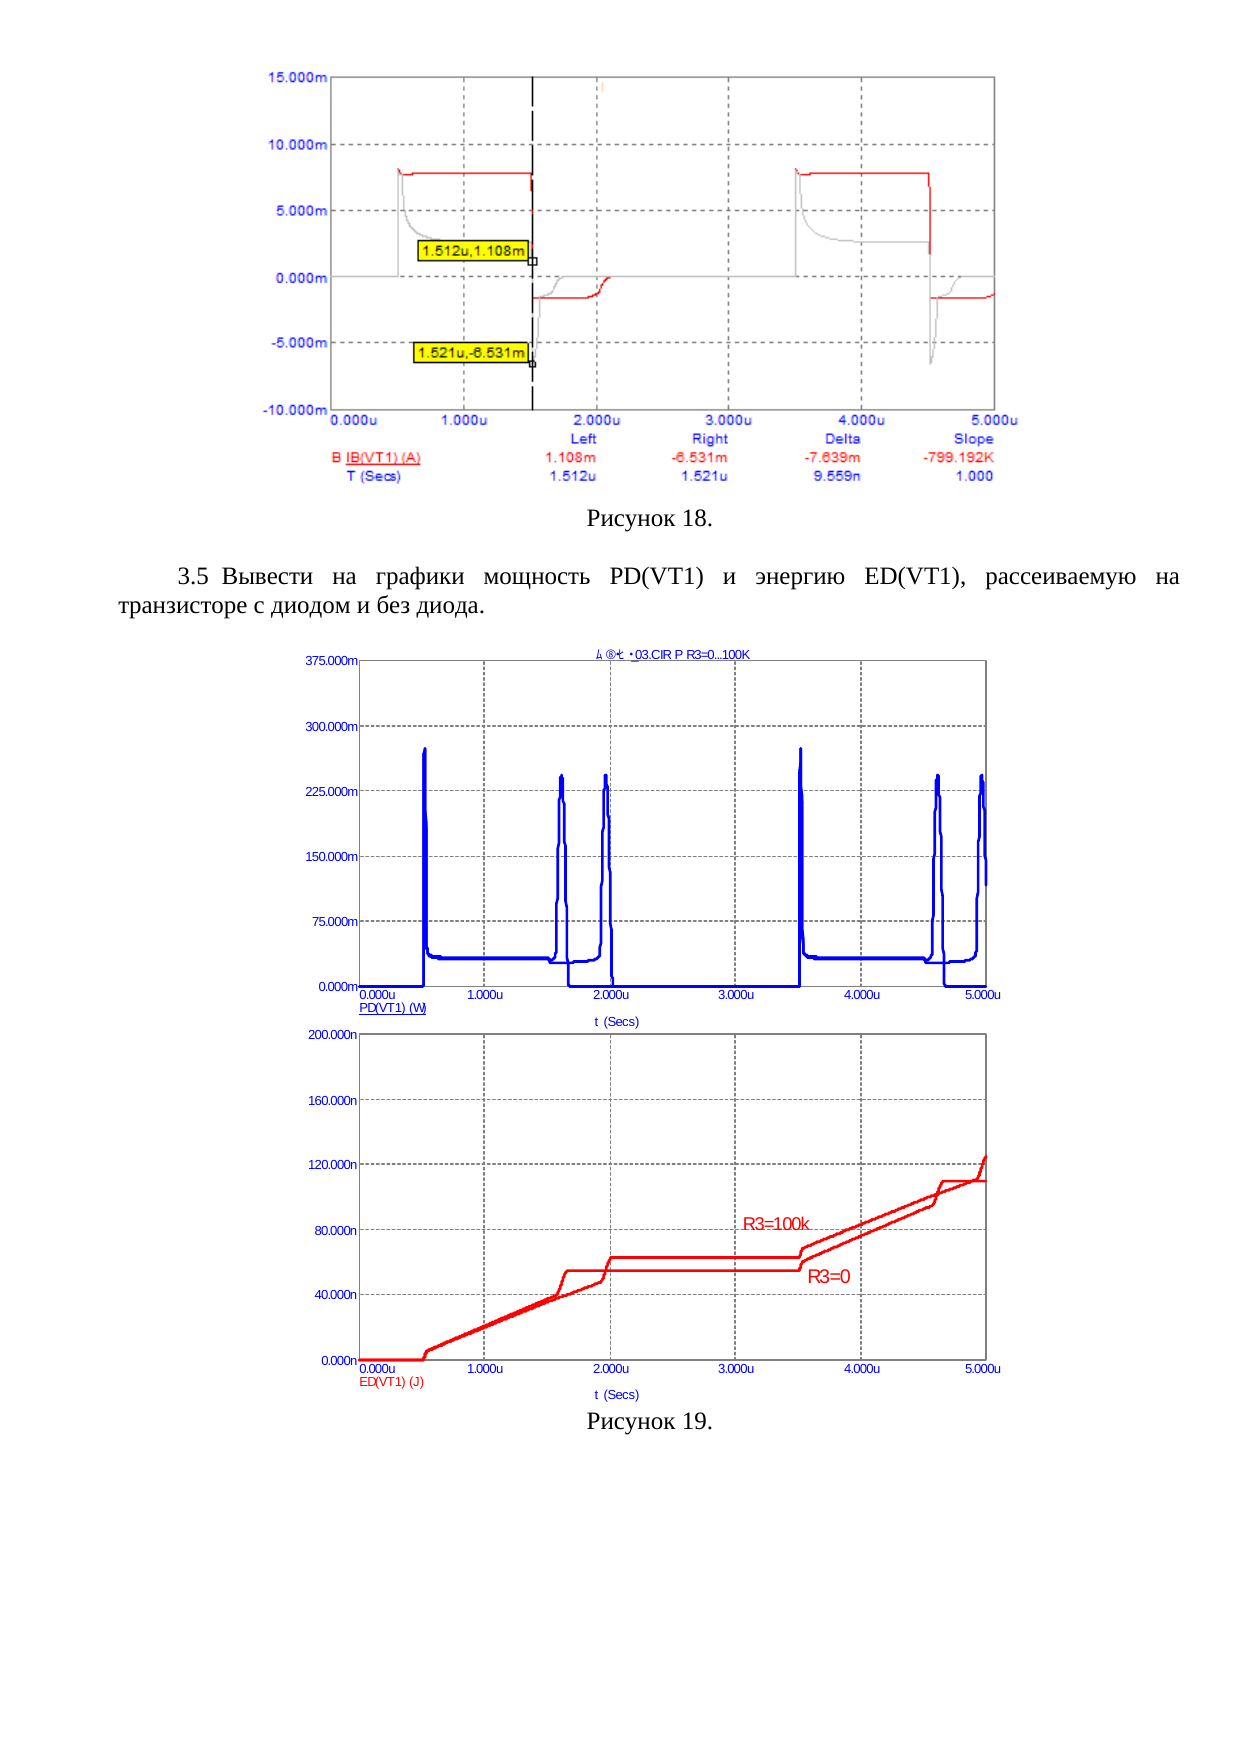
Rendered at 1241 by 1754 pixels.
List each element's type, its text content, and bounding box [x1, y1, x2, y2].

list Рисунок 18. [118, 503, 1181, 532]
text Рисунок 19. [118, 1406, 1181, 1435]
list Вывести на графики мощность PD(VT1) и энергию ED(VT1), рассеиваемую на транзисторе с диодом и без диода. [118, 561, 1181, 618]
picture [256, 59, 1044, 504]
